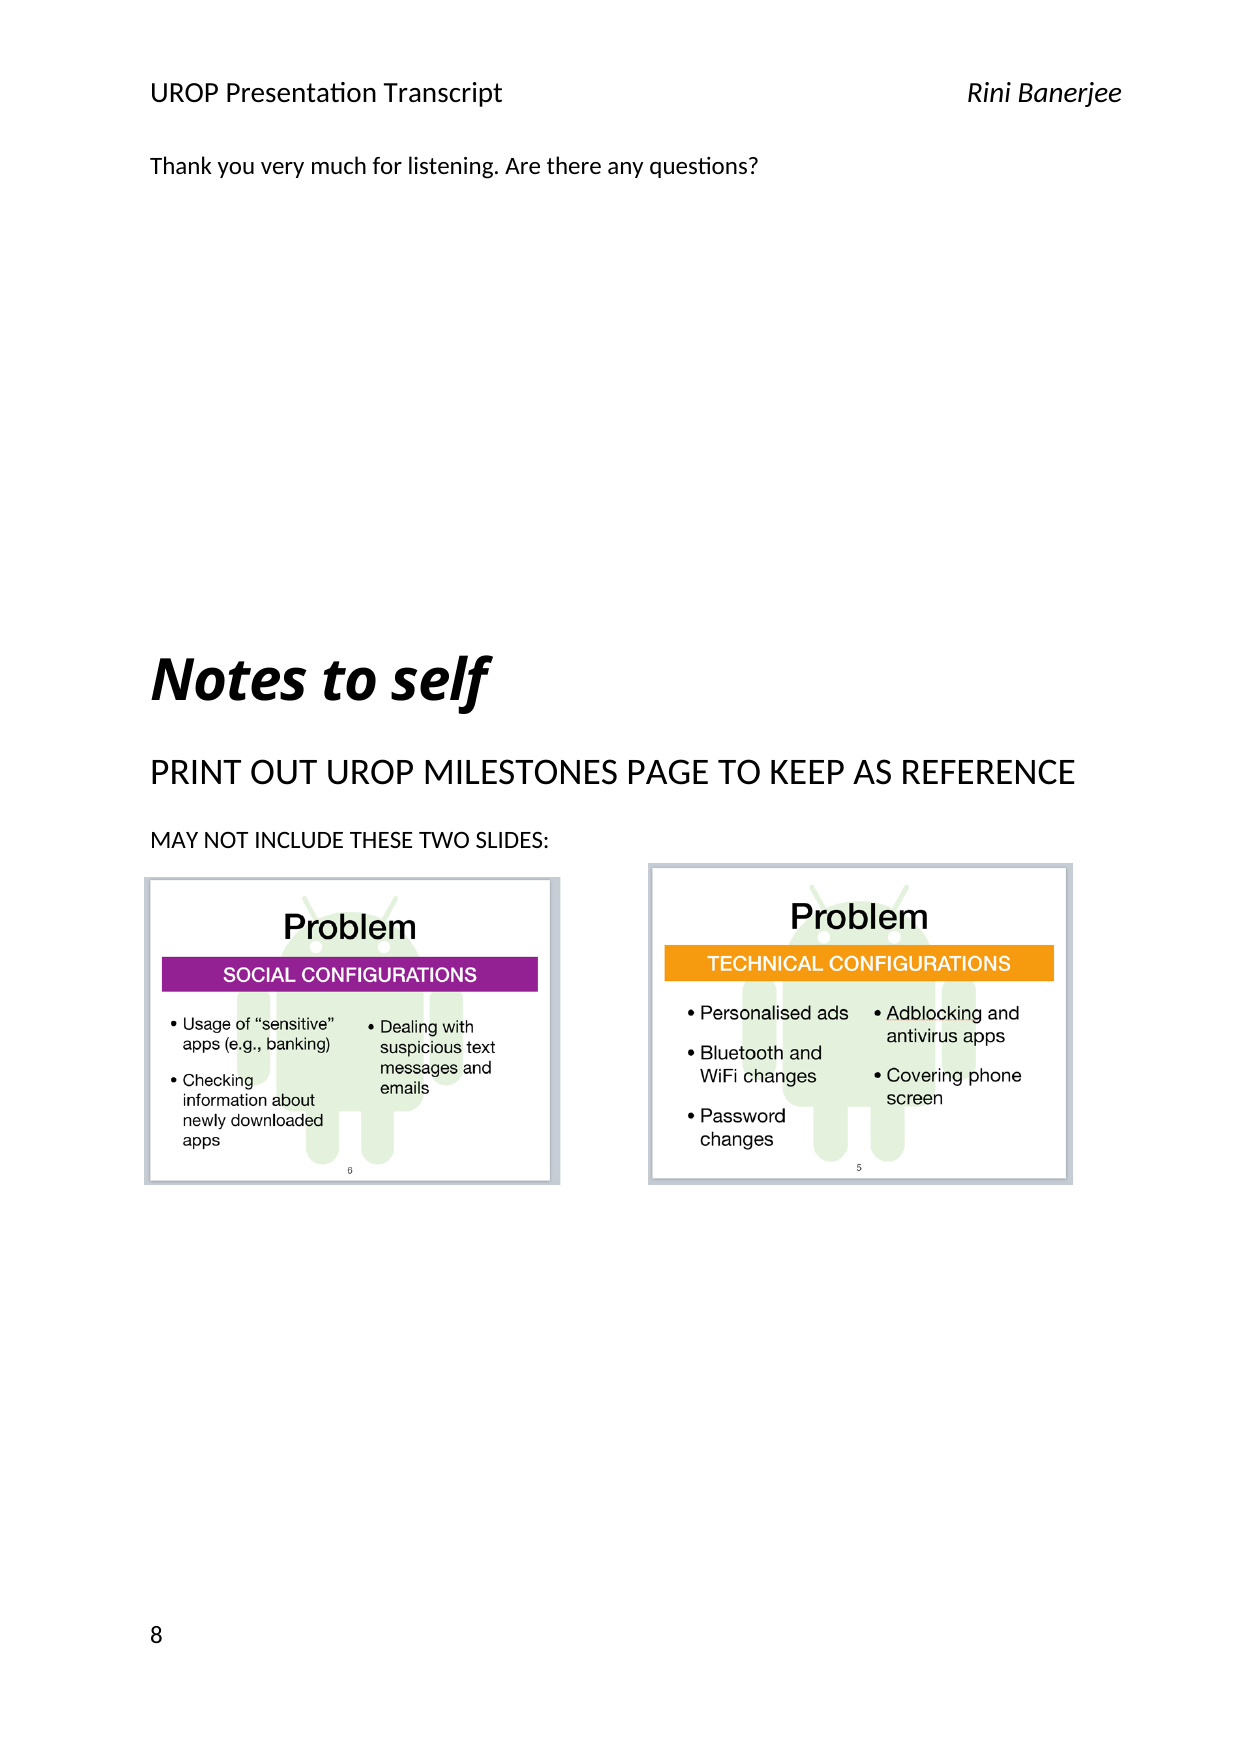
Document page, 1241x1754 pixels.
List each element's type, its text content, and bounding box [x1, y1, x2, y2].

text PRINT OUT UROP MILESTONES PAGE TO KEEP AS REFERENCE [150, 748, 1090, 794]
title Notes to self [150, 638, 1090, 718]
picture [648, 863, 1074, 1185]
text Thank you very much for listening. Are there any questions? [150, 150, 1090, 181]
text MAY NOT INCLUDE THESE TWO SLIDES: [150, 825, 1090, 855]
picture [144, 877, 561, 1185]
